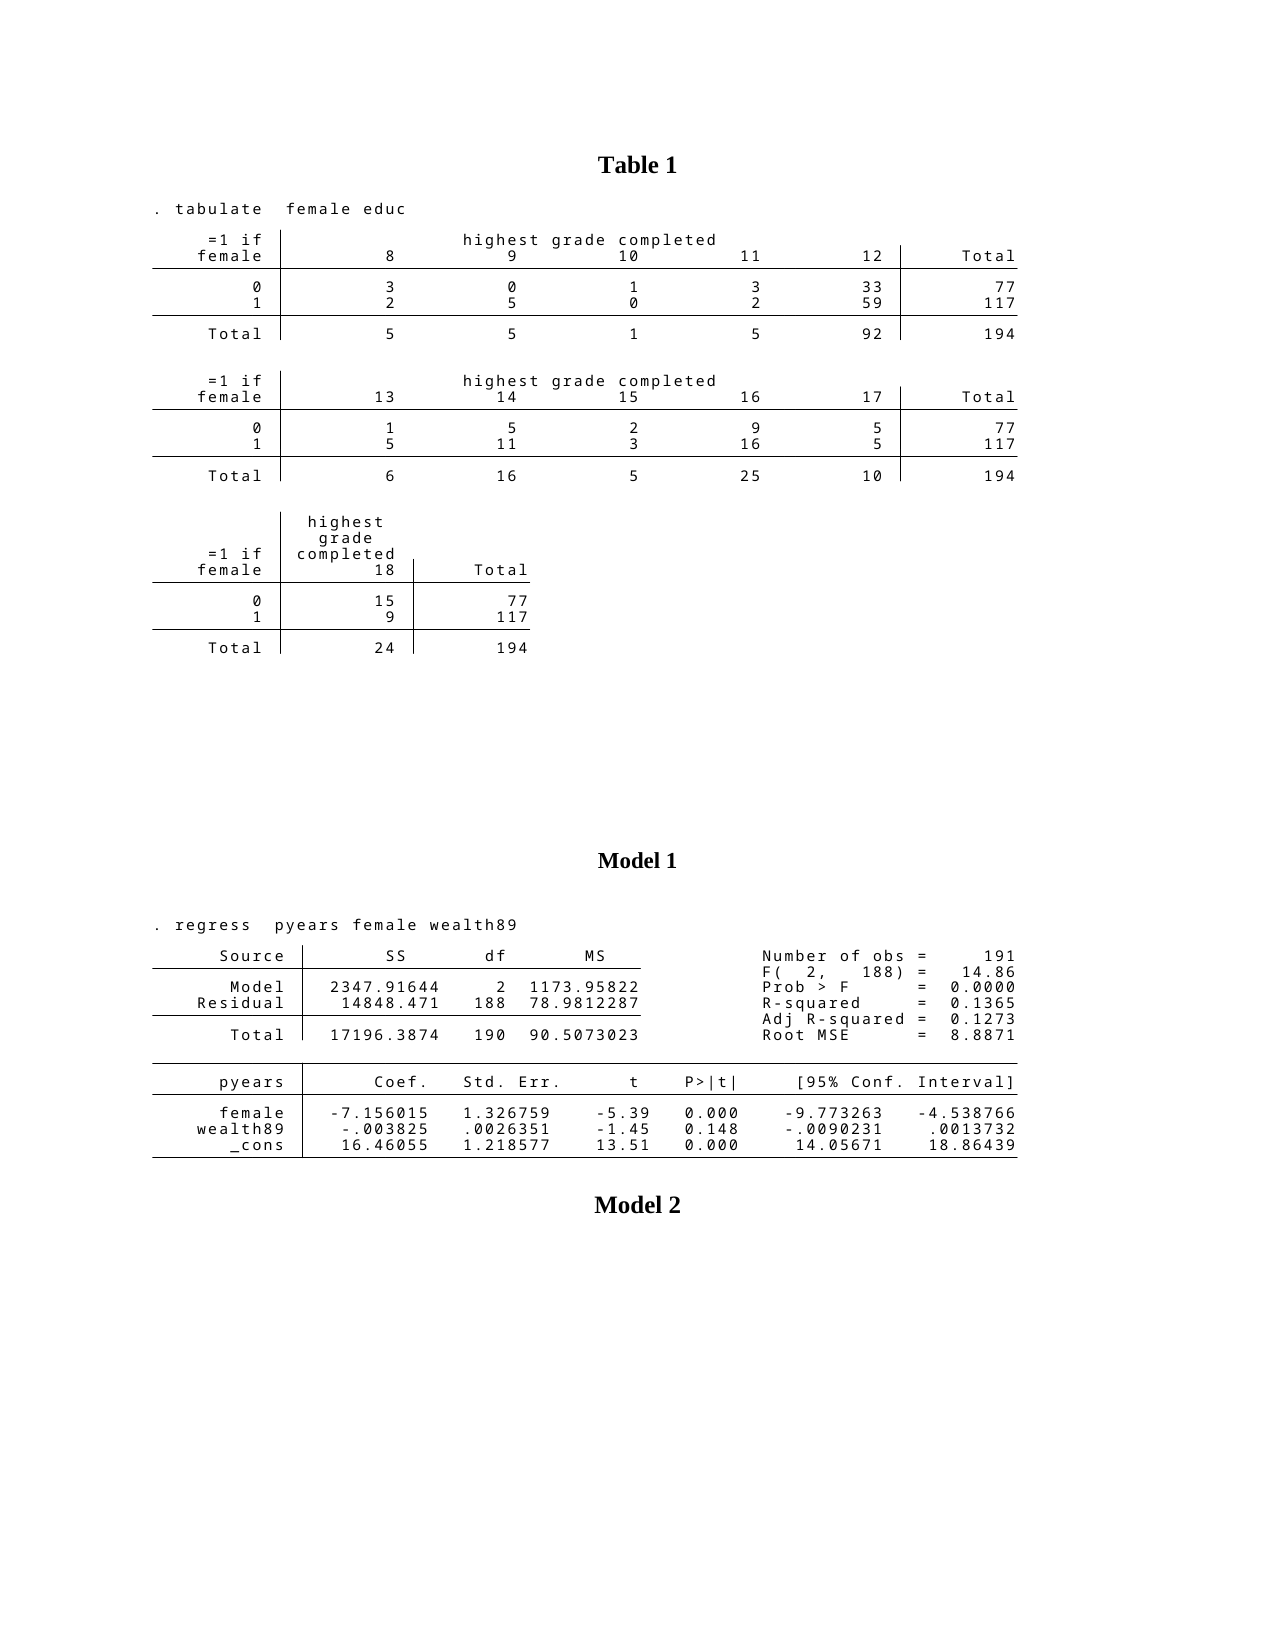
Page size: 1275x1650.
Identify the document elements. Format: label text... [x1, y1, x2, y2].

text Model 1 [150, 847, 1125, 874]
text Model 2 [150, 1191, 1125, 1219]
text Table 1 [150, 150, 1125, 669]
